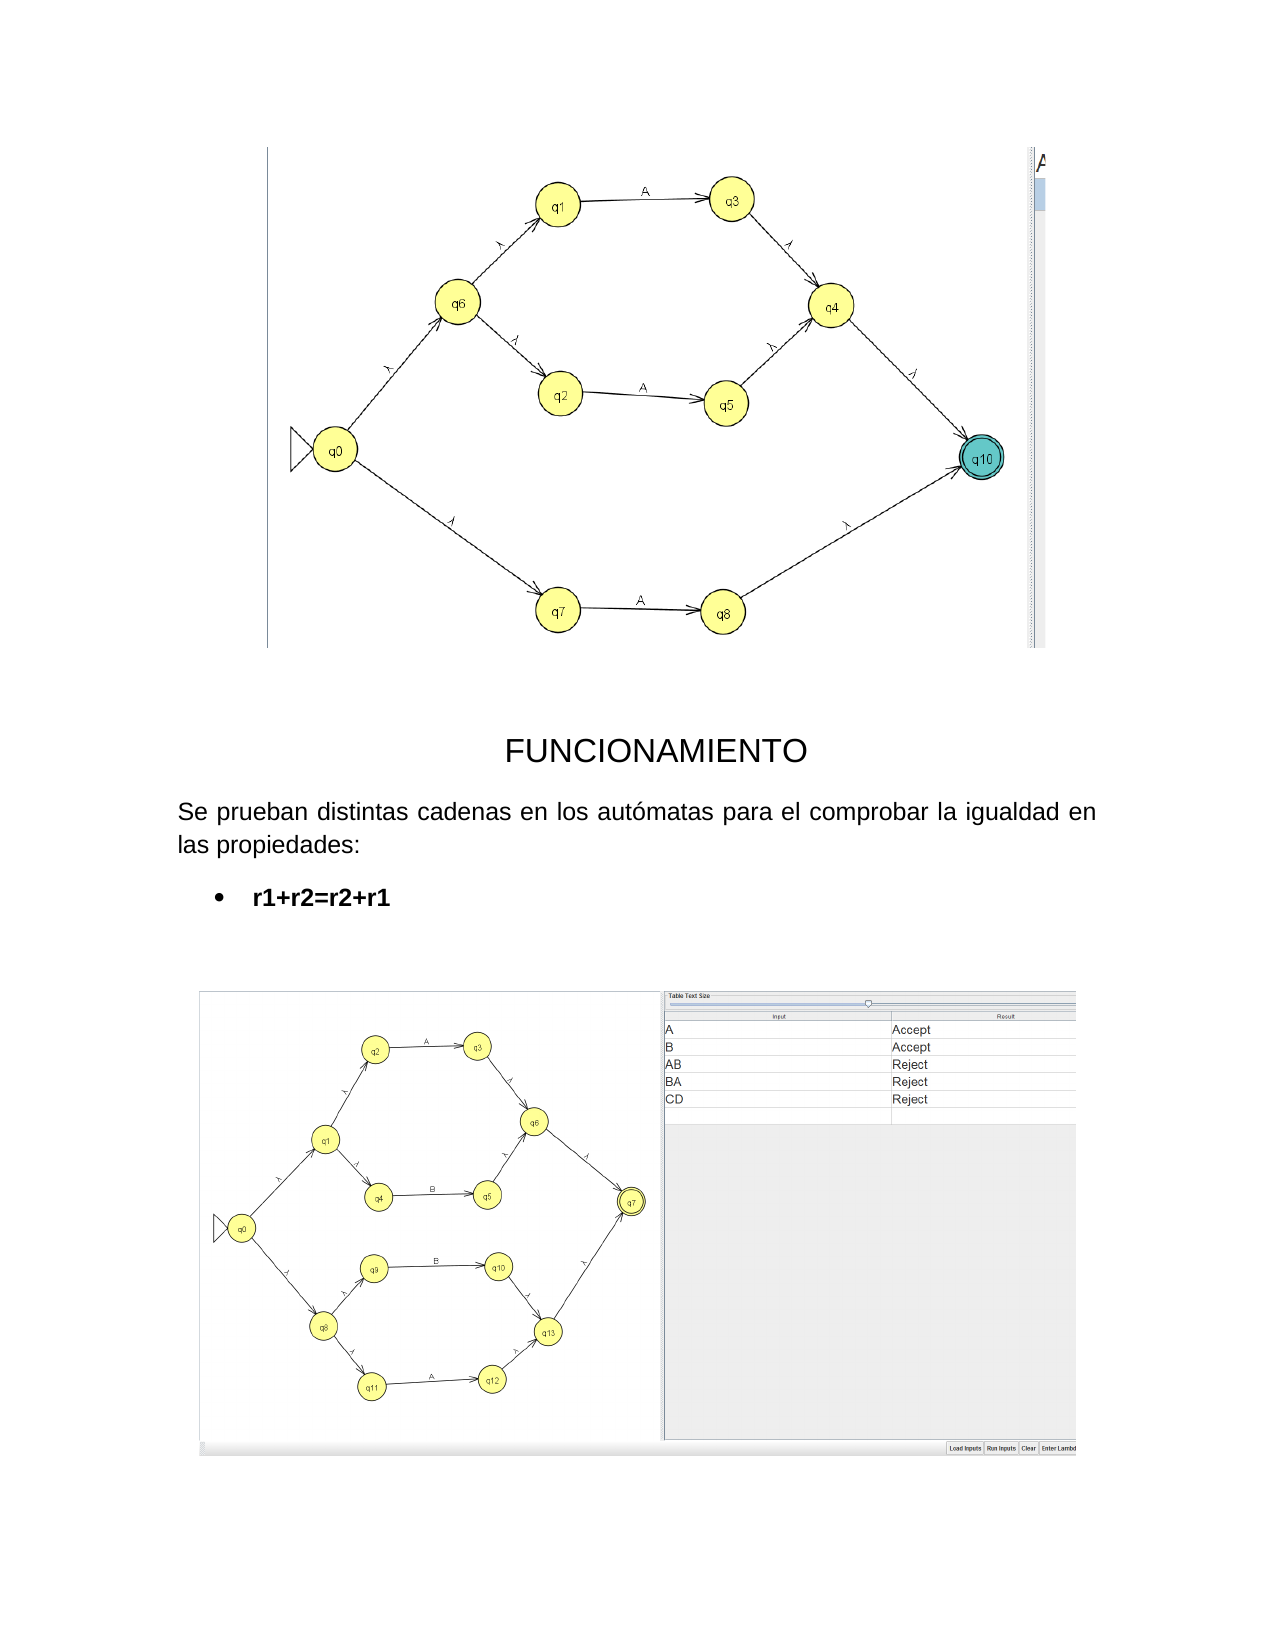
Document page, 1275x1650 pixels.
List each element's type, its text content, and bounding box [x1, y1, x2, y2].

picture [199, 991, 1076, 1456]
list r1+r2=r2+r1 [215, 883, 1098, 912]
text FUNCIONAMIENTO [215, 732, 1098, 770]
picture [267, 147, 1046, 648]
text Se prueban distintas cadenas en los autómatas para el comprobar la igualdad en las propiedades: [177, 797, 1098, 858]
